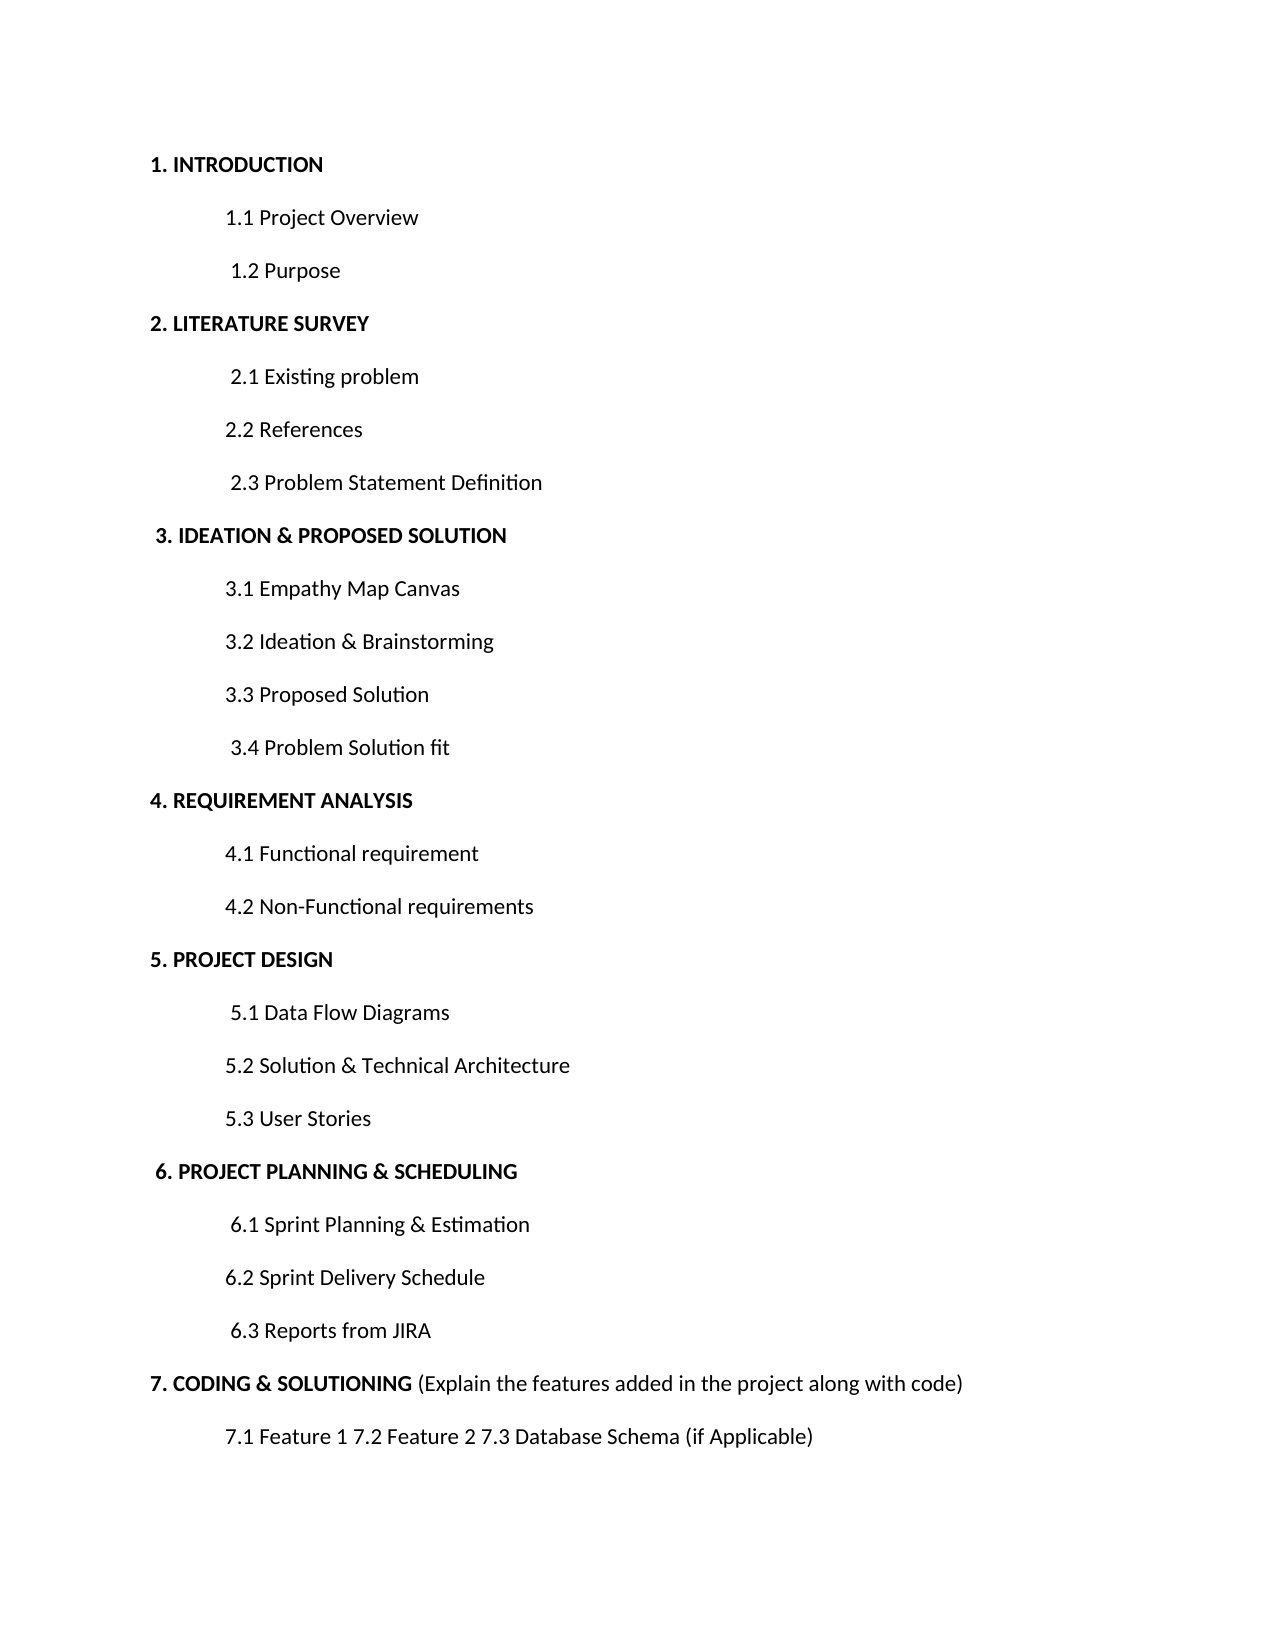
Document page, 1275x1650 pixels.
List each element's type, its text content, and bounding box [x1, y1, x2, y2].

text 1. INTRODUCTION [150, 150, 1125, 178]
text 2.1 Existing problem [150, 362, 1125, 390]
text 7.1 Feature 1 7.2 Feature 2 7.3 Database Schema (if Applicable) [150, 1422, 1125, 1451]
text 5. PROJECT DESIGN [150, 945, 1125, 973]
text 5.2 Solution & Technical Architecture [150, 1051, 1125, 1079]
text 1.2 Purpose [150, 256, 1125, 284]
text 4. REQUIREMENT ANALYSIS [150, 786, 1125, 814]
text 2.3 Problem Statement Definition [150, 468, 1125, 496]
text 3. IDEATION & PROPOSED SOLUTION [150, 521, 1125, 549]
text 6. PROJECT PLANNING & SCHEDULING [150, 1157, 1125, 1185]
text 6.2 Sprint Delivery Schedule [150, 1263, 1125, 1291]
text 5.1 Data Flow Diagrams [150, 998, 1125, 1026]
text 6.1 Sprint Planning & Estimation [150, 1210, 1125, 1238]
text 3.3 Proposed Solution [150, 680, 1125, 708]
text 3.2 Ideation & Brainstorming [150, 627, 1125, 655]
text 6.3 Reports from JIRA [150, 1316, 1125, 1344]
text 4.1 Functional requirement [150, 839, 1125, 867]
text 2. LITERATURE SURVEY [150, 309, 1125, 337]
text 5.3 User Stories [150, 1104, 1125, 1132]
text 3.1 Empathy Map Canvas [150, 574, 1125, 602]
text 1.1 Project Overview [150, 203, 1125, 231]
text 4.2 Non-Functional requirements [150, 892, 1125, 920]
text 3.4 Problem Solution fit [150, 733, 1125, 761]
text 7. CODING & SOLUTIONING (Explain the features added in the project along with code) [150, 1369, 1125, 1397]
text 2.2 References [150, 415, 1125, 443]
